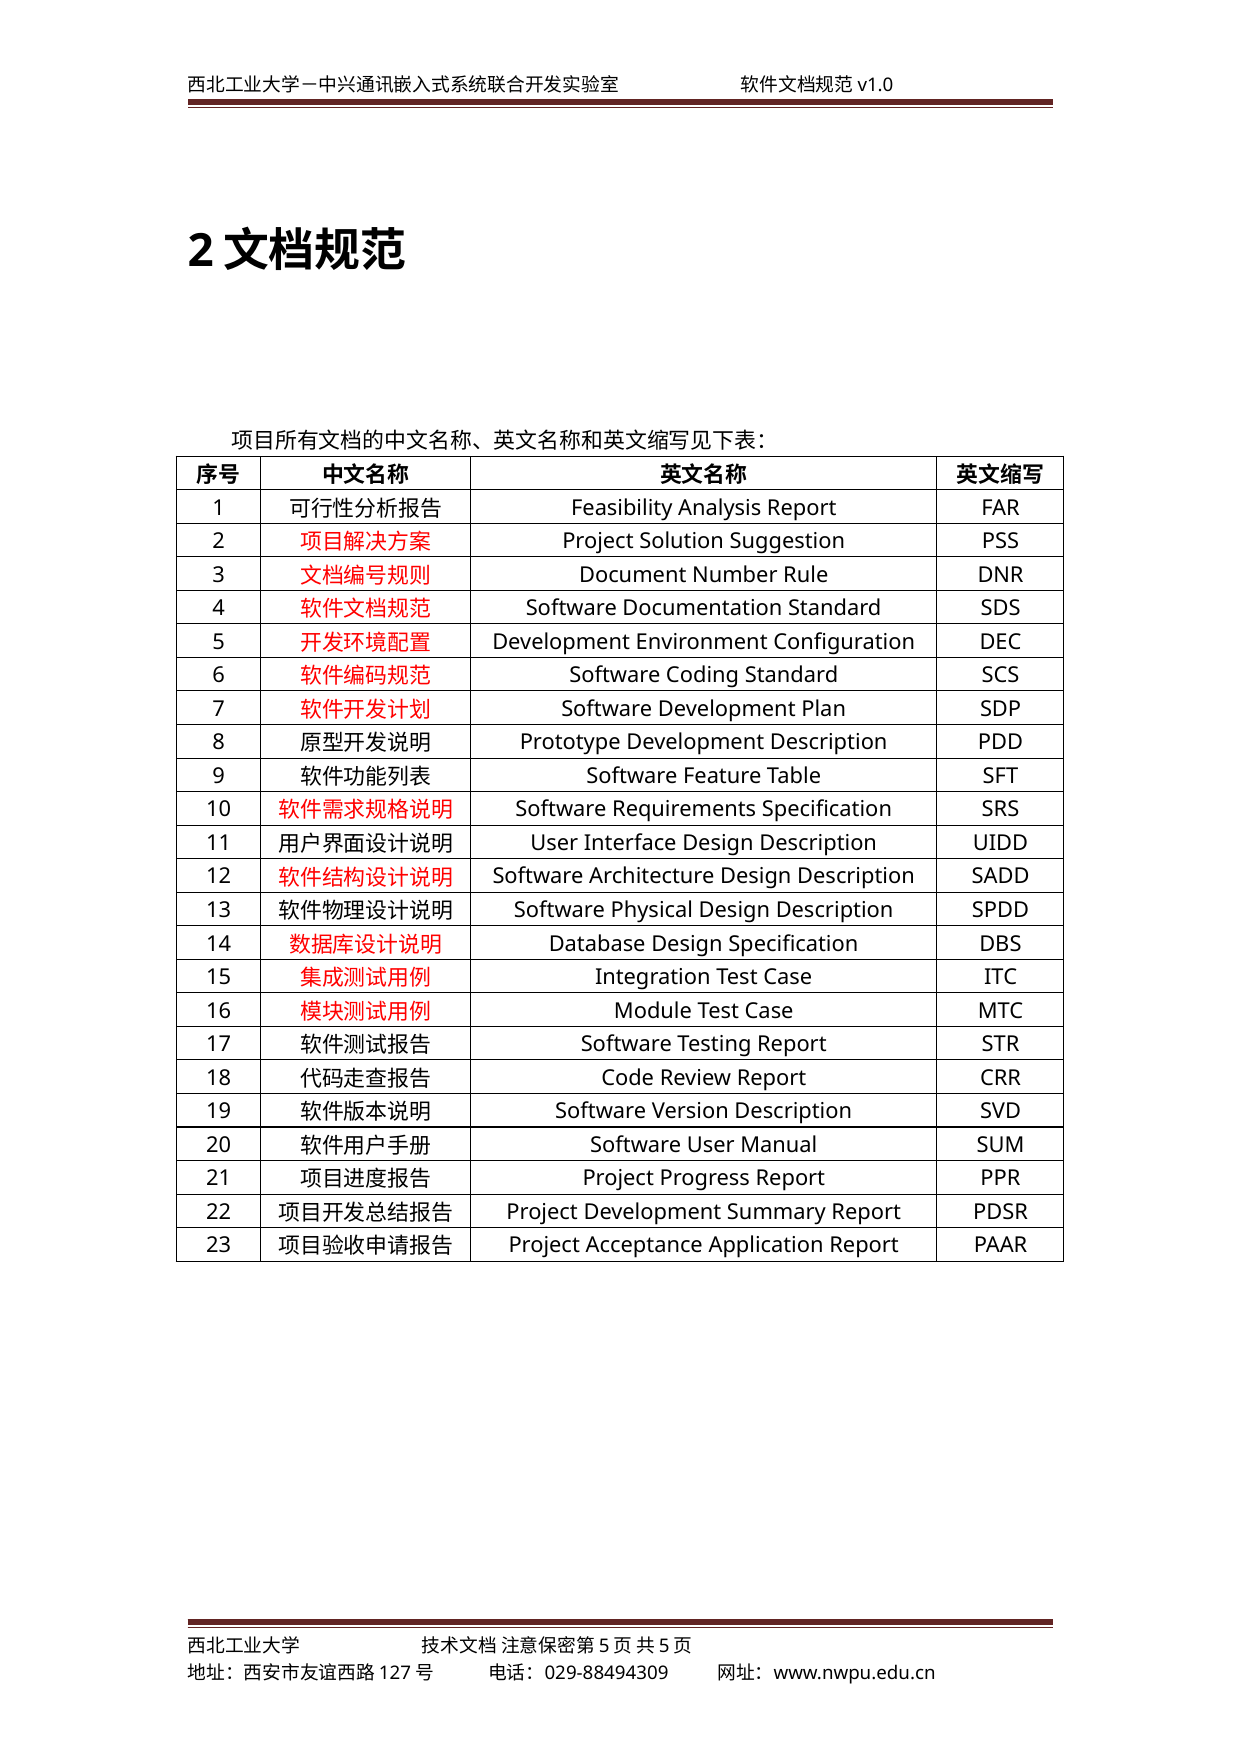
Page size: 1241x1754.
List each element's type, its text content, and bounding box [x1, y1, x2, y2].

table_header 序号 [177, 457, 260, 489]
table_cell PAAR [937, 1228, 1063, 1261]
table_cell 17 [177, 1027, 260, 1059]
table_cell 软件开发计划 [261, 691, 470, 724]
table_cell 6 [177, 658, 260, 690]
table_cell 23 [177, 1228, 260, 1261]
table_cell 开发环境配置 [261, 624, 470, 657]
table_cell 16 [177, 993, 260, 1026]
table_cell 5 [177, 624, 260, 657]
table_cell 软件用户手册 [261, 1128, 470, 1160]
table_cell SVD [937, 1094, 1063, 1126]
table_cell 12 [177, 859, 260, 892]
table_cell Software Physical Design Description [471, 893, 936, 925]
table_cell 软件需求规格说明 [261, 792, 470, 824]
table_cell 数据库设计说明 [261, 926, 470, 959]
table_cell 软件物理设计说明 [261, 893, 470, 925]
table_cell SCS [937, 658, 1063, 690]
table_cell 14 [177, 926, 260, 959]
table_cell SDP [937, 691, 1063, 724]
table_cell Project Development Summary Report [471, 1195, 936, 1227]
table_cell DEC [937, 624, 1063, 657]
table_cell Software Requirements Specification [471, 792, 936, 824]
table_cell 项目开发总结报告 [261, 1195, 470, 1227]
table_cell 软件版本说明 [261, 1094, 470, 1126]
table_cell ITC [937, 960, 1063, 992]
table_header 中文名称 [261, 457, 470, 489]
table_cell Software Architecture Design Description [471, 859, 936, 892]
table_cell 19 [177, 1094, 260, 1126]
table_cell 集成测试用例 [261, 960, 470, 992]
table_cell Software Coding Standard [471, 658, 936, 690]
table_cell 代码走查报告 [261, 1060, 470, 1093]
table_cell 软件编码规范 [261, 658, 470, 690]
table_cell CRR [937, 1060, 1063, 1093]
table_cell 4 [177, 591, 260, 623]
table_cell PDD [937, 725, 1063, 757]
table_cell 软件测试报告 [261, 1027, 470, 1059]
table_cell DBS [937, 926, 1063, 959]
table_cell Project Solution Suggestion [471, 524, 936, 556]
table_cell 软件功能列表 [261, 759, 470, 791]
table_cell 2 [177, 524, 260, 556]
table_cell 3 [177, 557, 260, 590]
table_cell PDSR [937, 1195, 1063, 1227]
table_cell 原型开发说明 [261, 725, 470, 757]
table_cell Code Review Report [471, 1060, 936, 1093]
table_cell DNR [937, 557, 1063, 590]
table_cell Software Feature Table [471, 759, 936, 791]
table_cell Feasibility Analysis Report [471, 490, 936, 523]
table_cell Development Environment Configuration [471, 624, 936, 657]
table_cell UIDD [937, 826, 1063, 858]
table_cell 20 [177, 1128, 260, 1160]
table_cell 文档编号规则 [261, 557, 470, 590]
table_cell 22 [177, 1195, 260, 1227]
table_cell Software Version Description [471, 1094, 936, 1126]
table_cell 11 [177, 826, 260, 858]
table_cell 13 [177, 893, 260, 925]
table_cell 项目验收申请报告 [261, 1228, 470, 1261]
table_cell PPR [937, 1161, 1063, 1193]
table_cell 项目进度报告 [261, 1161, 470, 1193]
table_cell SDS [937, 591, 1063, 623]
table_cell 项目解决方案 [261, 524, 470, 556]
table_cell User Interface Design Description [471, 826, 936, 858]
table_cell 可行性分析报告 [261, 490, 470, 523]
table_cell SRS [937, 792, 1063, 824]
table_cell FAR [937, 490, 1063, 523]
table_cell 软件文档规范 [261, 591, 470, 623]
text 项目所有文档的中文名称、英文名称和英文缩写见下表： [187, 423, 1053, 456]
table_cell SPDD [937, 893, 1063, 925]
table_cell 15 [177, 960, 260, 992]
table_cell 用户界面设计说明 [261, 826, 470, 858]
table_cell STR [937, 1027, 1063, 1059]
table_cell 1 [177, 490, 260, 523]
table_header 英文缩写 [937, 457, 1063, 489]
table_cell 7 [177, 691, 260, 724]
table_cell Software Development Plan [471, 691, 936, 724]
table_cell Software Testing Report [471, 1027, 936, 1059]
table_cell Module Test Case [471, 993, 936, 1026]
table_cell 21 [177, 1161, 260, 1193]
table_cell 18 [177, 1060, 260, 1093]
table_cell 模块测试用例 [261, 993, 470, 1026]
table_cell Project Progress Report [471, 1161, 936, 1193]
table_cell SFT [937, 759, 1063, 791]
table_cell SUM [937, 1128, 1063, 1160]
table_cell PSS [937, 524, 1063, 556]
table_cell Document Number Rule [471, 557, 936, 590]
table_cell Software User Manual [471, 1128, 936, 1160]
table_cell Integration Test Case [471, 960, 936, 992]
table_cell Software Documentation Standard [471, 591, 936, 623]
table_cell 10 [177, 792, 260, 824]
table_cell 9 [177, 759, 260, 791]
table_cell Project Acceptance Application Report [471, 1228, 936, 1261]
table_cell Prototype Development Description [471, 725, 936, 757]
table_cell 8 [177, 725, 260, 757]
table_cell 软件结构设计说明 [261, 859, 470, 892]
table_cell SADD [937, 859, 1063, 892]
table_header 英文名称 [471, 457, 936, 489]
table_cell MTC [937, 993, 1063, 1026]
subtitle 2文档规范 [187, 197, 1053, 295]
table_cell Database Design Specification [471, 926, 936, 959]
